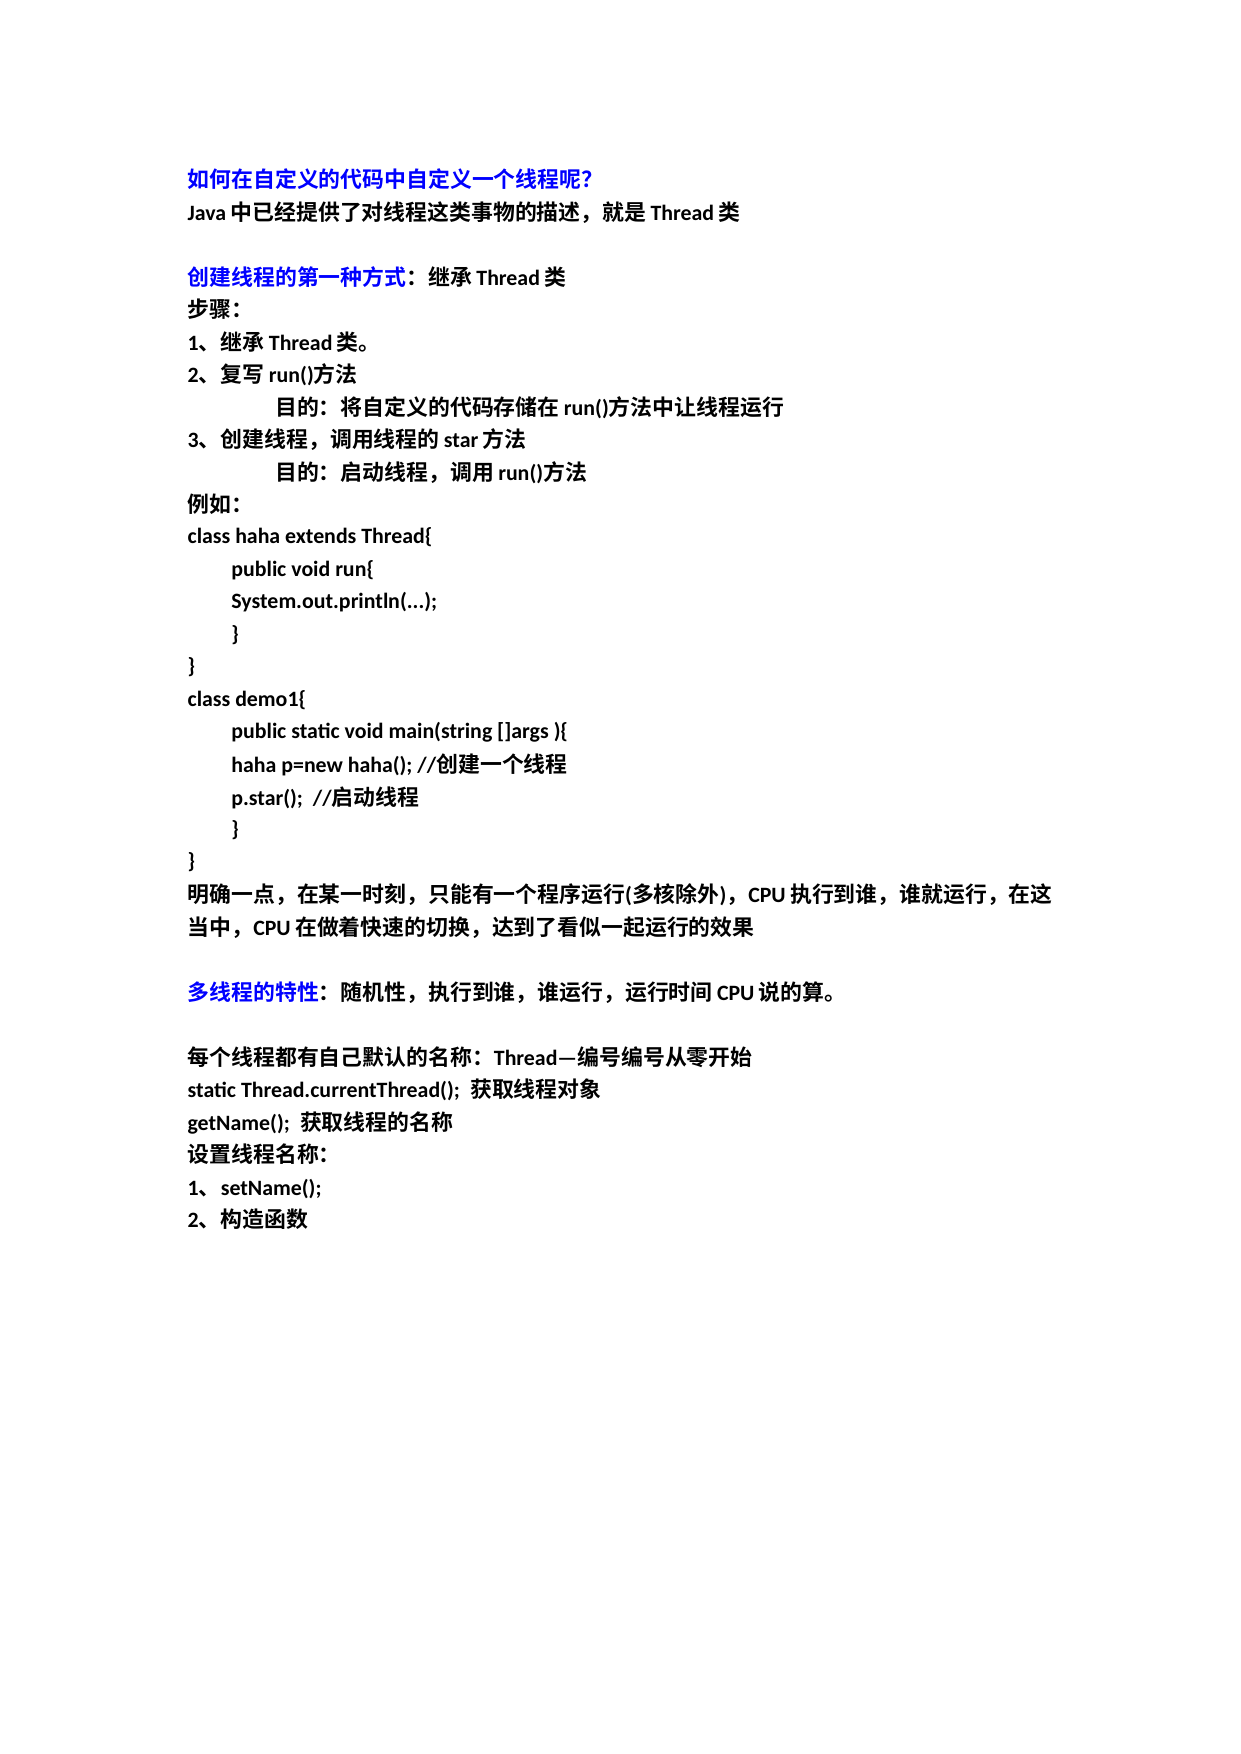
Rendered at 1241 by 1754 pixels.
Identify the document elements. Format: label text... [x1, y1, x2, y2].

list 目的：启动线程，调用run()方法 [231, 454, 1053, 487]
list } [187, 649, 1053, 682]
list 多线程的特性：随机性，执行到谁，谁运行，运行时间CPU说的算。 [187, 974, 1053, 1007]
list class demo1{ [187, 682, 1053, 714]
list public void run{ [187, 552, 1053, 584]
list 明确一点，在某一时刻，只能有一个程序运行(多核除外)，CPU执行到谁，谁就运行，在这当中，CPU在做着快速的切换，达到了看似一起运行的效果 [187, 877, 1053, 942]
list 构造函数 [187, 1202, 1053, 1234]
list 创建线程，调用线程的star方法 [187, 422, 1053, 454]
list class haha extends Thread{ [187, 519, 1053, 552]
list 例如： [187, 487, 1053, 519]
list 如何在自定义的代码中自定义一个线程呢？ [187, 162, 1053, 194]
list 每个线程都有自己默认的名称：Thread—编号编号从零开始 [187, 1039, 1053, 1072]
list 创建线程的第一种方式：继承Thread类 [187, 259, 1053, 292]
list 复写run()方法 [187, 357, 1053, 389]
list p.star(); //启动线程 [187, 779, 1053, 812]
list System.out.println(...); [187, 584, 1053, 617]
list public static void main(string []args ){ [187, 714, 1053, 747]
list } [187, 617, 1053, 649]
list } [187, 812, 1053, 844]
list 步骤： [187, 292, 1053, 324]
list 设置线程名称： [187, 1137, 1053, 1169]
list 目的：将自定义的代码存储在run()方法中让线程运行 [231, 389, 1053, 422]
list Java中已经提供了对线程这类事物的描述，就是Thread类 [187, 194, 1053, 227]
list haha p=new haha(); //创建一个线程 [187, 747, 1053, 779]
list 继承Thread类。 [187, 324, 1053, 357]
list getName(); 获取线程的名称 [187, 1104, 1053, 1137]
list } [187, 844, 1053, 877]
list static Thread.currentThread(); 获取线程对象 [187, 1072, 1053, 1104]
list setName(); [187, 1169, 1053, 1202]
